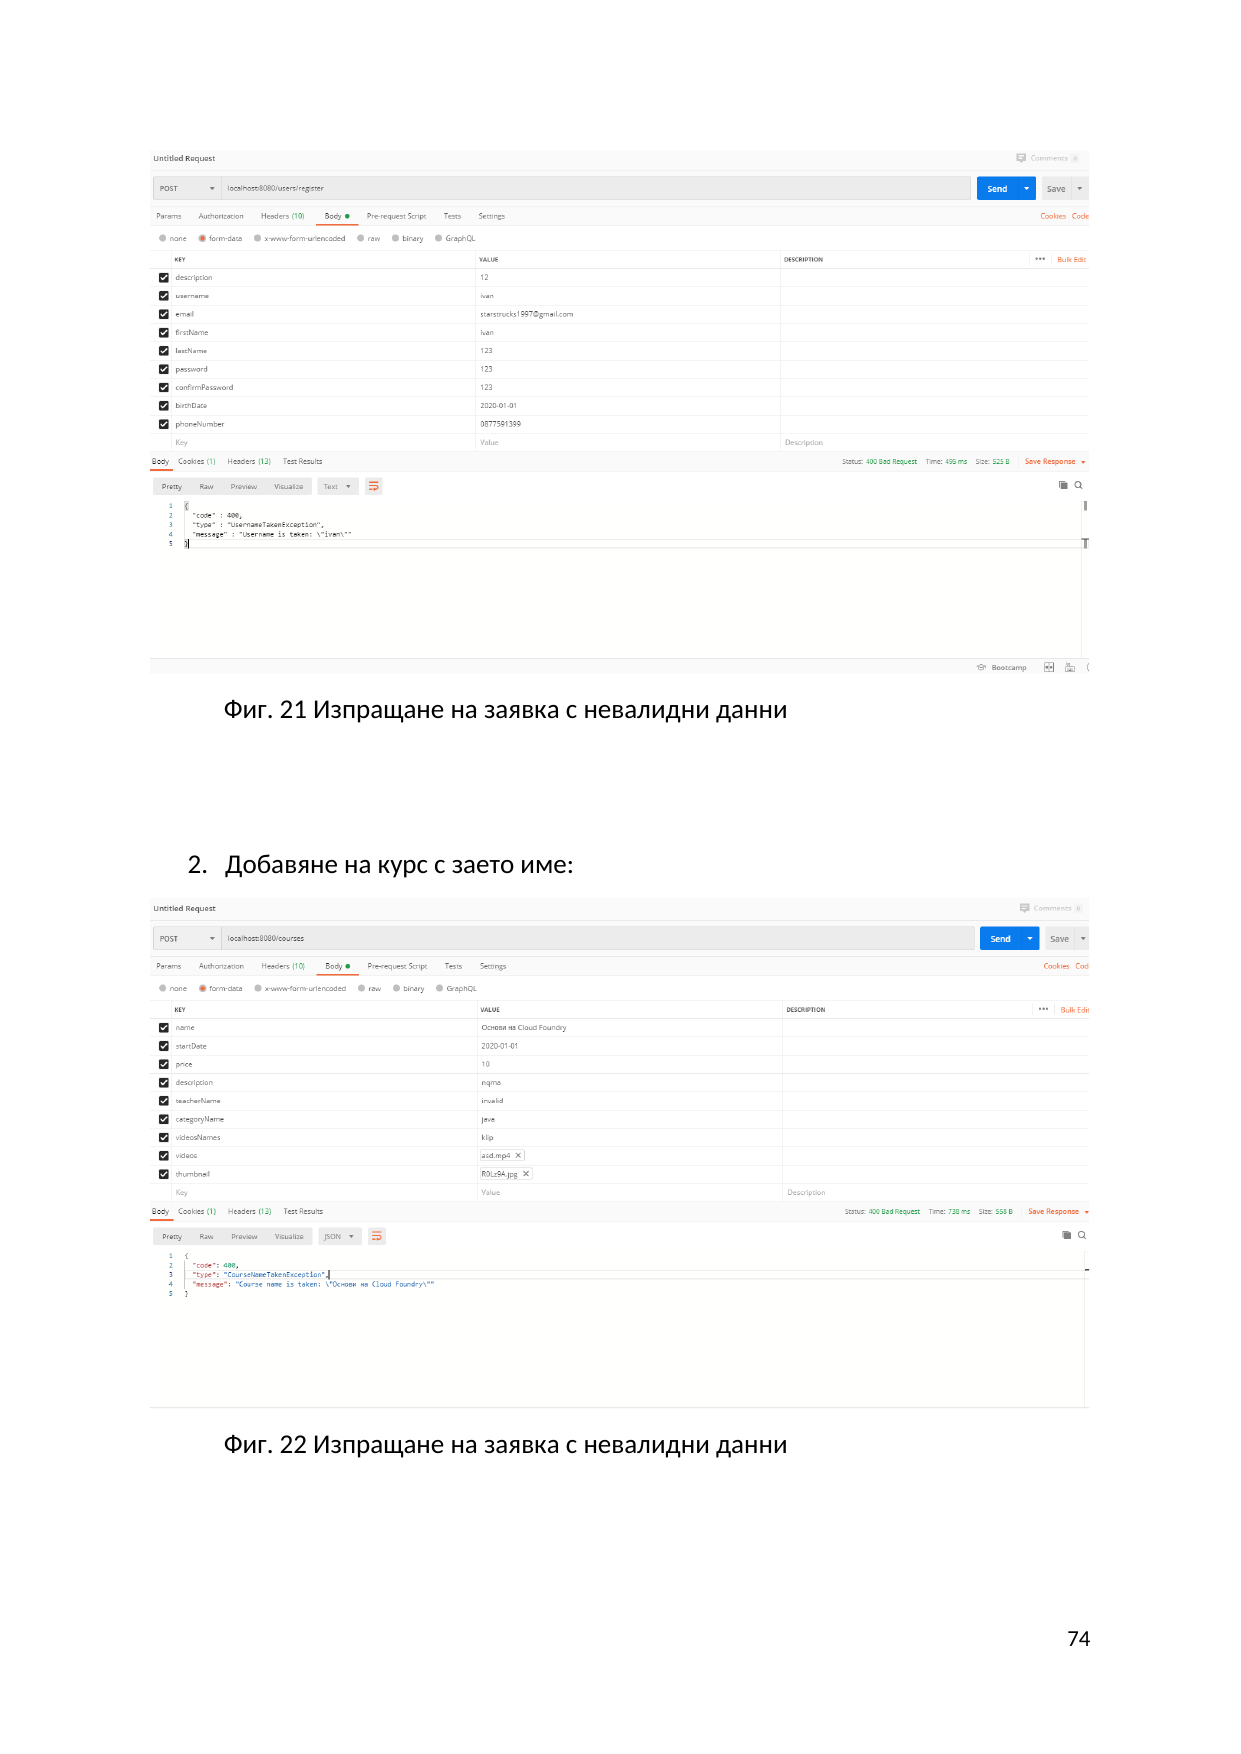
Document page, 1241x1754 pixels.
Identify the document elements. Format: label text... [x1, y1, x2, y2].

picture [150, 898, 1090, 1409]
text Фиг. 22 Изпращане на заявка с невалидни данни [150, 1427, 1090, 1460]
picture [150, 150, 1090, 674]
text Фиг. 21 Изпращане на заявка с невалидни данни [150, 692, 1090, 725]
list Добавяне на курс с заето име: [187, 847, 1090, 880]
